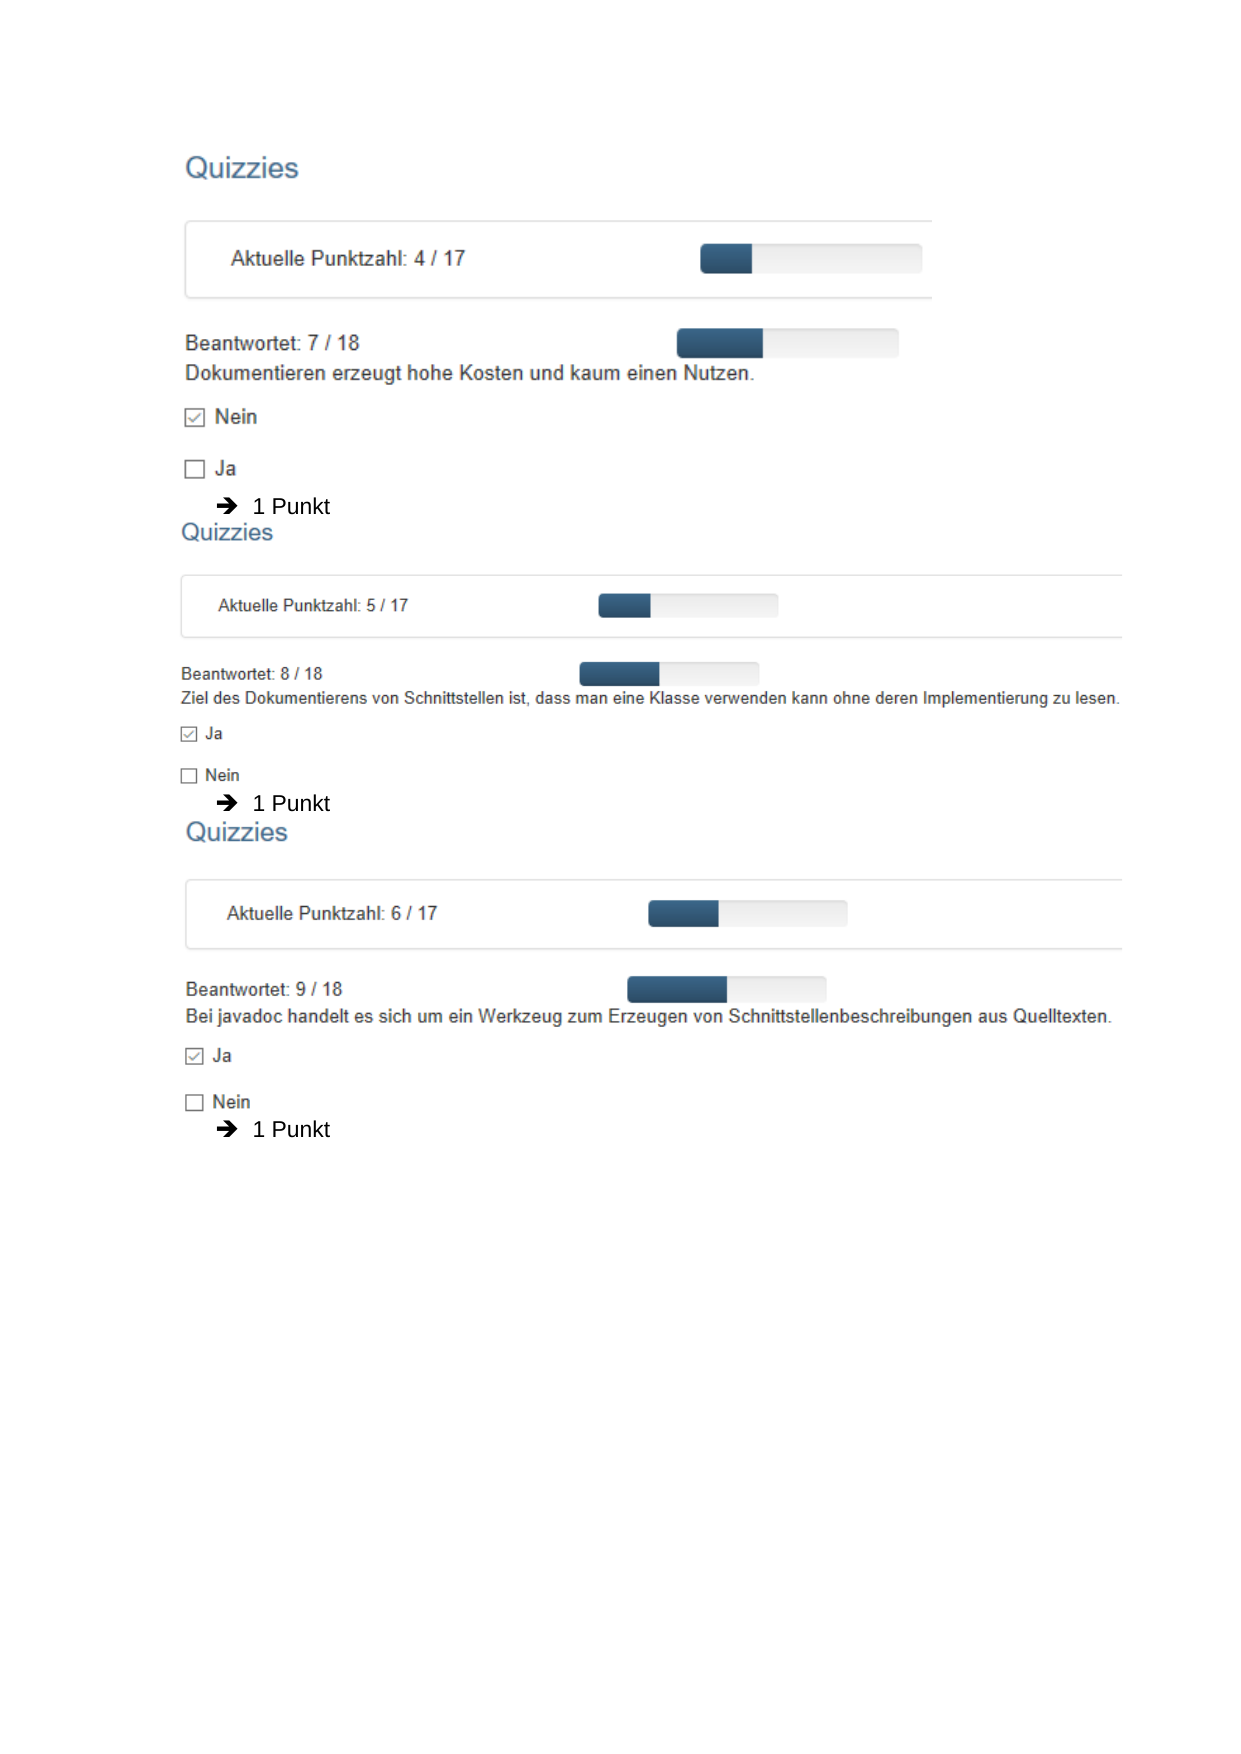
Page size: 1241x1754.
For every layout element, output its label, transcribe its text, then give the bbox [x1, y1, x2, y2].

list 1 Punkt [215, 1117, 1122, 1143]
list 1 Punkt [215, 790, 1122, 816]
picture [177, 519, 1123, 790]
picture [177, 816, 1123, 1117]
list 1 Punkt [215, 493, 1122, 519]
picture [177, 147, 932, 493]
